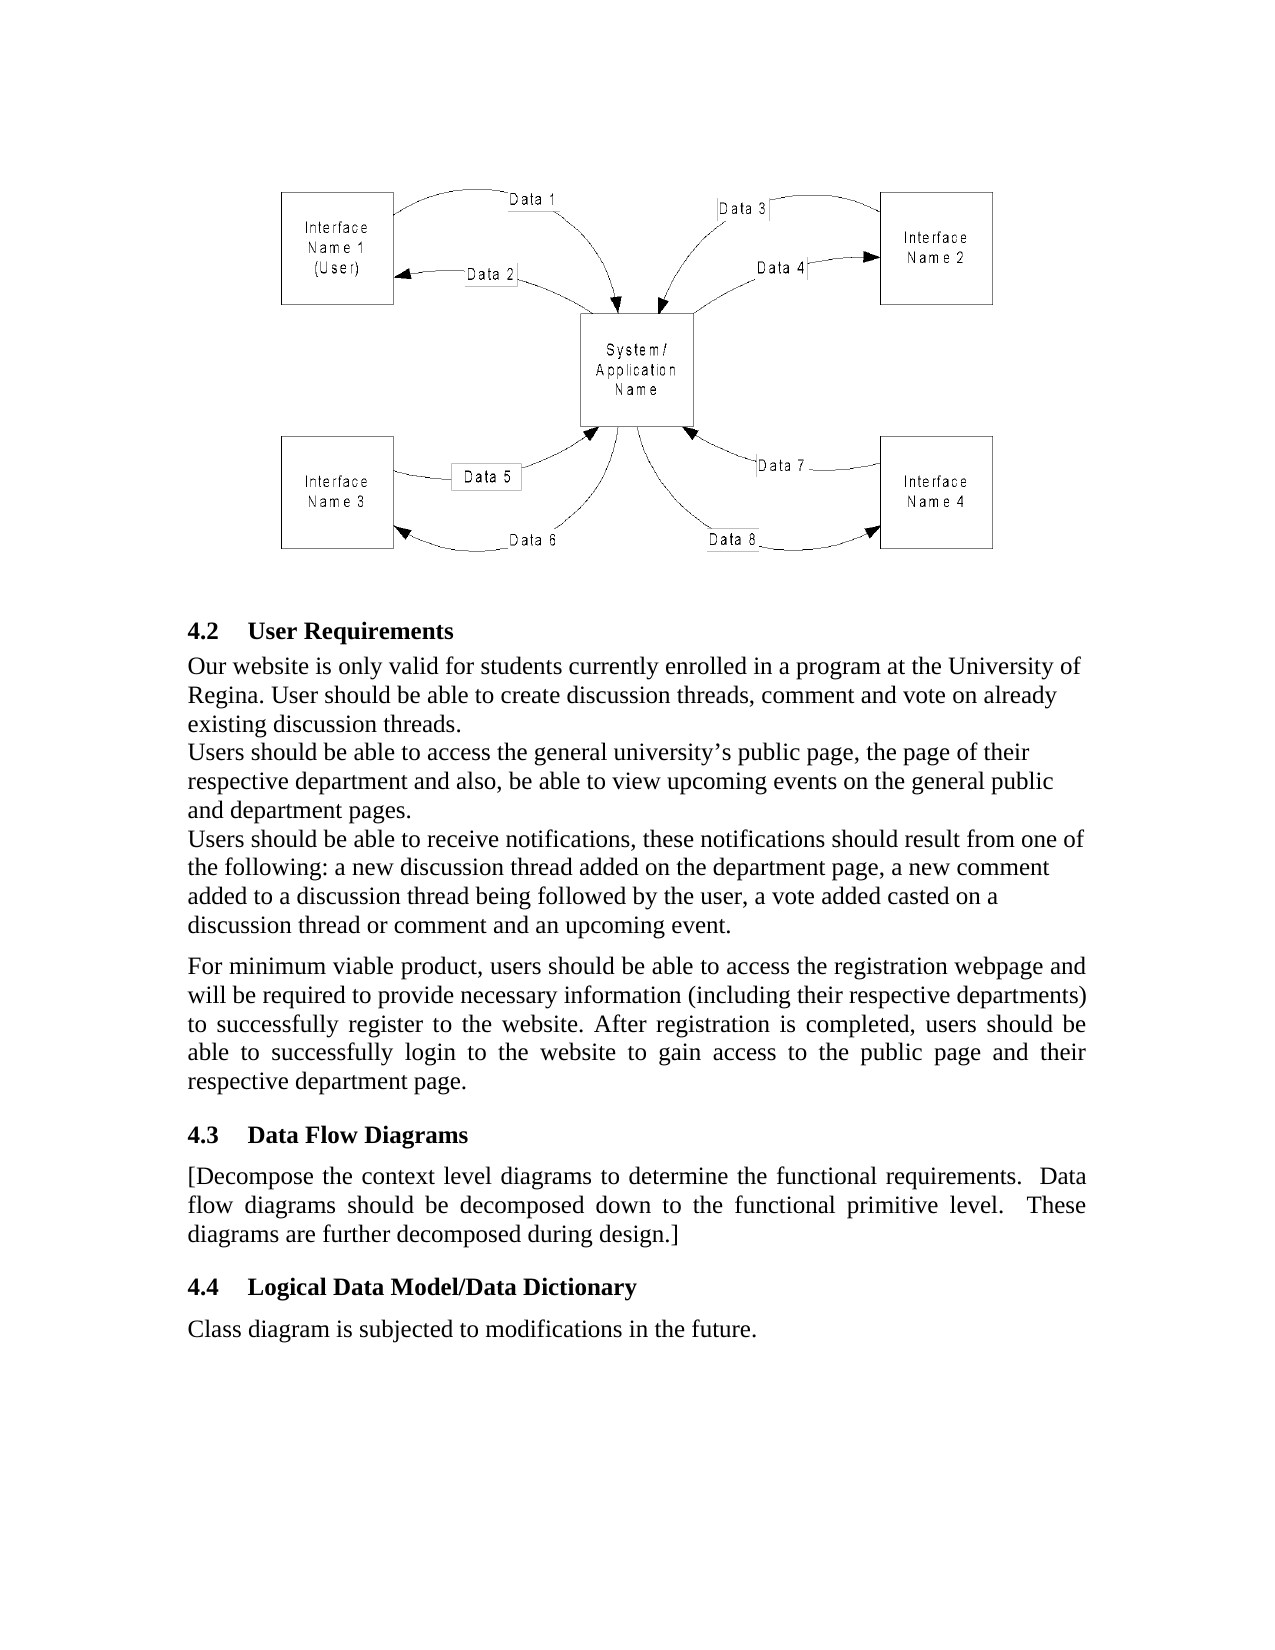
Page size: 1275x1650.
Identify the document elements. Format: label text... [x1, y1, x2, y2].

text Class diagram is subjected to modifications in the future. [187, 1314, 1087, 1342]
subtitle Data Flow Diagrams [187, 1120, 1087, 1149]
subtitle User Requirements [187, 616, 1087, 645]
text For minimum viable product, users should be able to access the registration webpage and will be required to provide necessary information (including their respective departments) to successfully register to the website. After registration is completed, users should be able to successfully login to the website to gain access to the public page and their respective department page. [187, 951, 1087, 1095]
text Users should be able to receive notifications, these notifications should result from one of the following: a new discussion thread added on the department page, a new comment added to a discussion thread being followed by the user, a vote added casted on a discussion thread or comment and an upcoming event. [187, 824, 1087, 939]
picture [245, 150, 1030, 592]
subtitle Logical Data Model/Data Dictionary [187, 1272, 1087, 1301]
text Users should be able to access the general university’s public page, the page of their respective department and also, be able to view upcoming events on the general public and department pages. [187, 737, 1087, 824]
text Our website is only valid for students currently enrolled in a program at the University of Regina. User should be able to create discussion threads, comment and vote on already existing discussion threads. [187, 651, 1087, 737]
text [Decompose the context level diagrams to determine the functional requirements. Data flow diagrams should be decomposed down to the functional primitive level. These diagrams are further decomposed during design.] [187, 1161, 1087, 1247]
